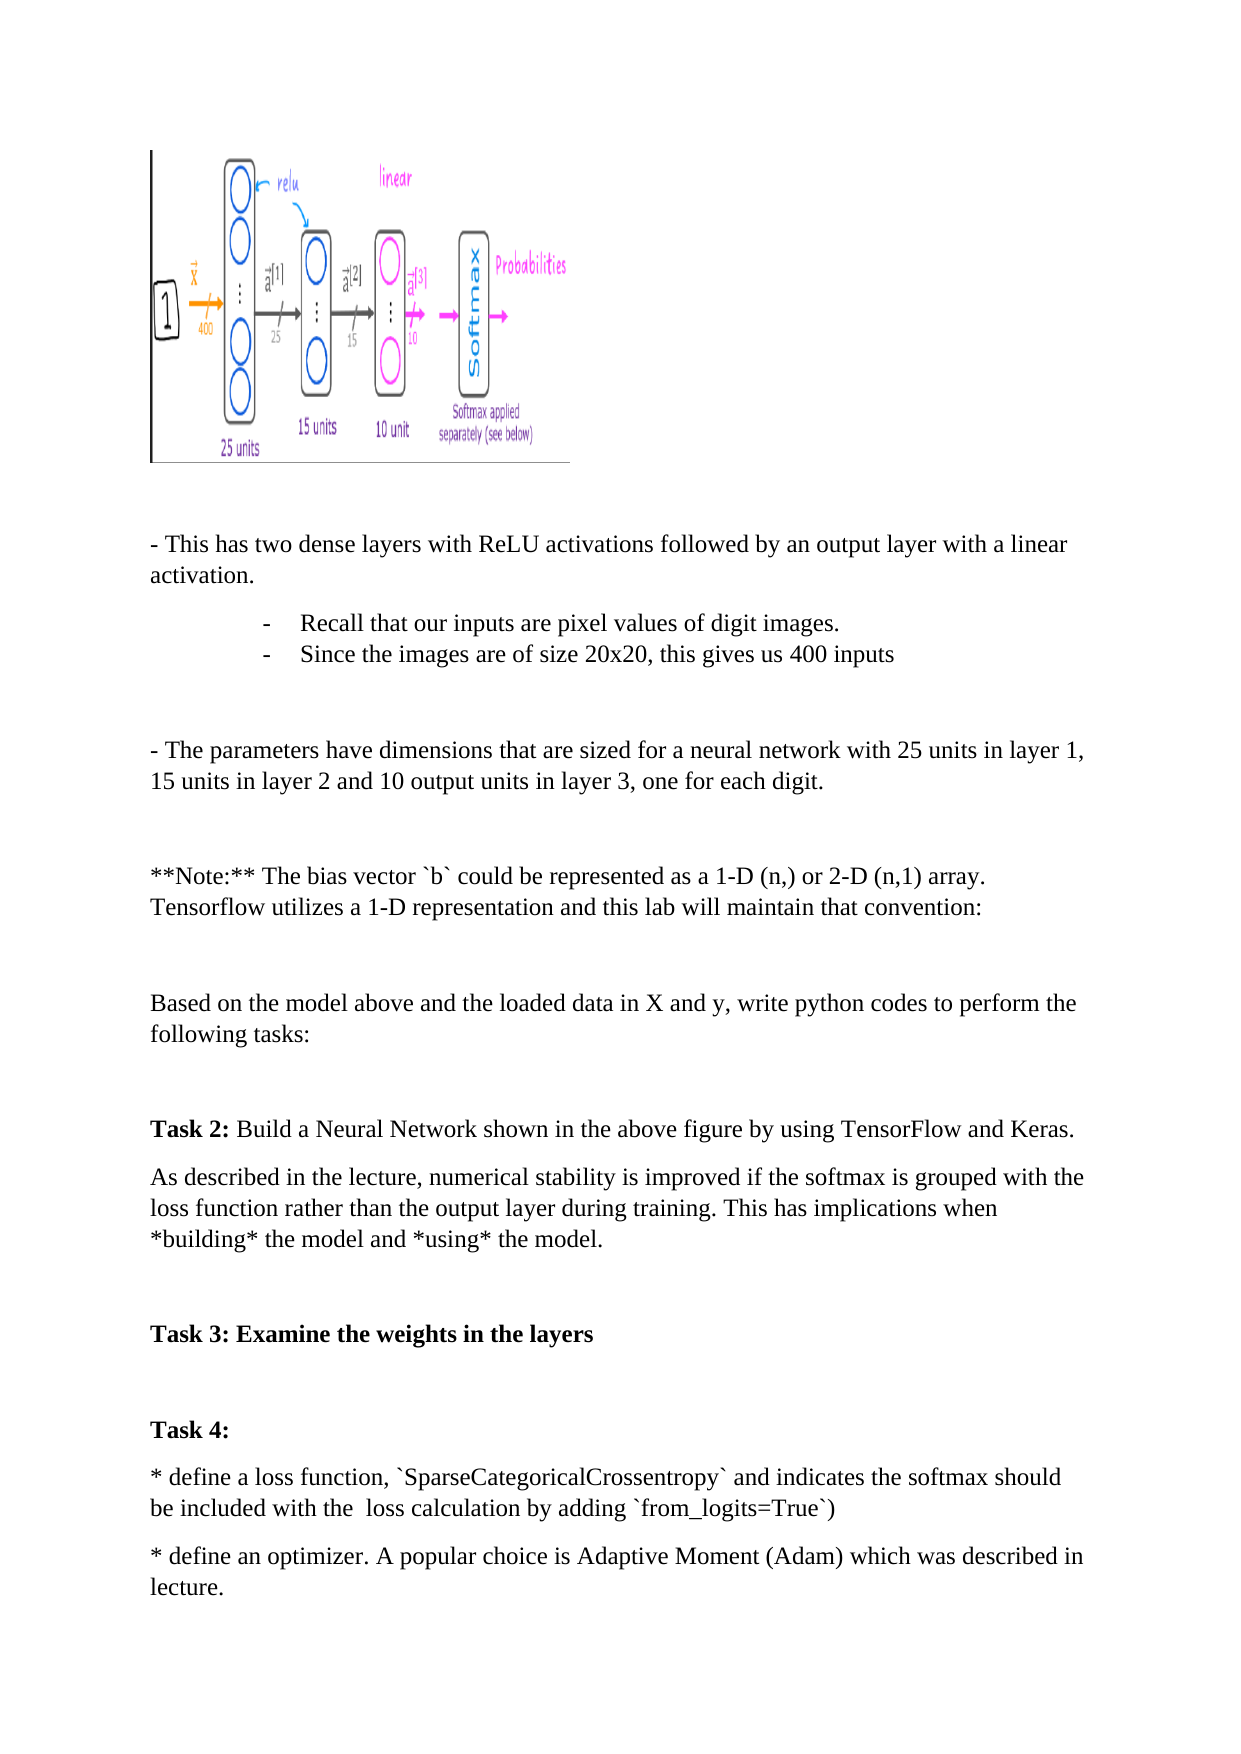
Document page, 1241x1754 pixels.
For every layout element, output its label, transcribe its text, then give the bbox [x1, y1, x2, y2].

text Task 2: Build a Neural Network shown in the above figure by using TensorFlow and Keras. [150, 1114, 1090, 1143]
text **Note:** The bias vector `b` could be represented as a 1-D (n,) or 2-D (n,1) array. Tensorflow utilizes a 1-D representation and this lab will maintain that convention: [150, 861, 1090, 921]
text Based on the model above and the loaded data in X and y, write python codes to perform the following tasks: [150, 988, 1090, 1047]
text Task 3: Examine the weights in the layers [150, 1319, 1090, 1348]
text * define an optimizer. A popular choice is Adaptive Moment (Adam) which was described in lecture. [150, 1541, 1090, 1601]
text - The parameters have dimensions that are sized for a neural network with 25 units in layer 1, 15 units in layer 2 and 10 output units in layer 3, one for each digit. [150, 735, 1090, 794]
text * define a loss function, `SparseCategoricalCrossentropy` and indicates the softmax should be included with the loss calculation by adding `from_logits=True`) [150, 1462, 1090, 1522]
text As described in the lecture, numerical stability is improved if the softmax is grouped with the loss function rather than the output layer during training. This has implications when *building* the model and *using* the model. [150, 1162, 1090, 1253]
text Task 4: [150, 1415, 1090, 1443]
list Since the images are of size 20x20, this gives us 400 inputs [262, 639, 1090, 668]
list Recall that our inputs are pixel values of digit images. [262, 608, 1090, 637]
text - This has two dense layers with ReLU activations followed by an output layer with a linear activation. [150, 529, 1090, 589]
